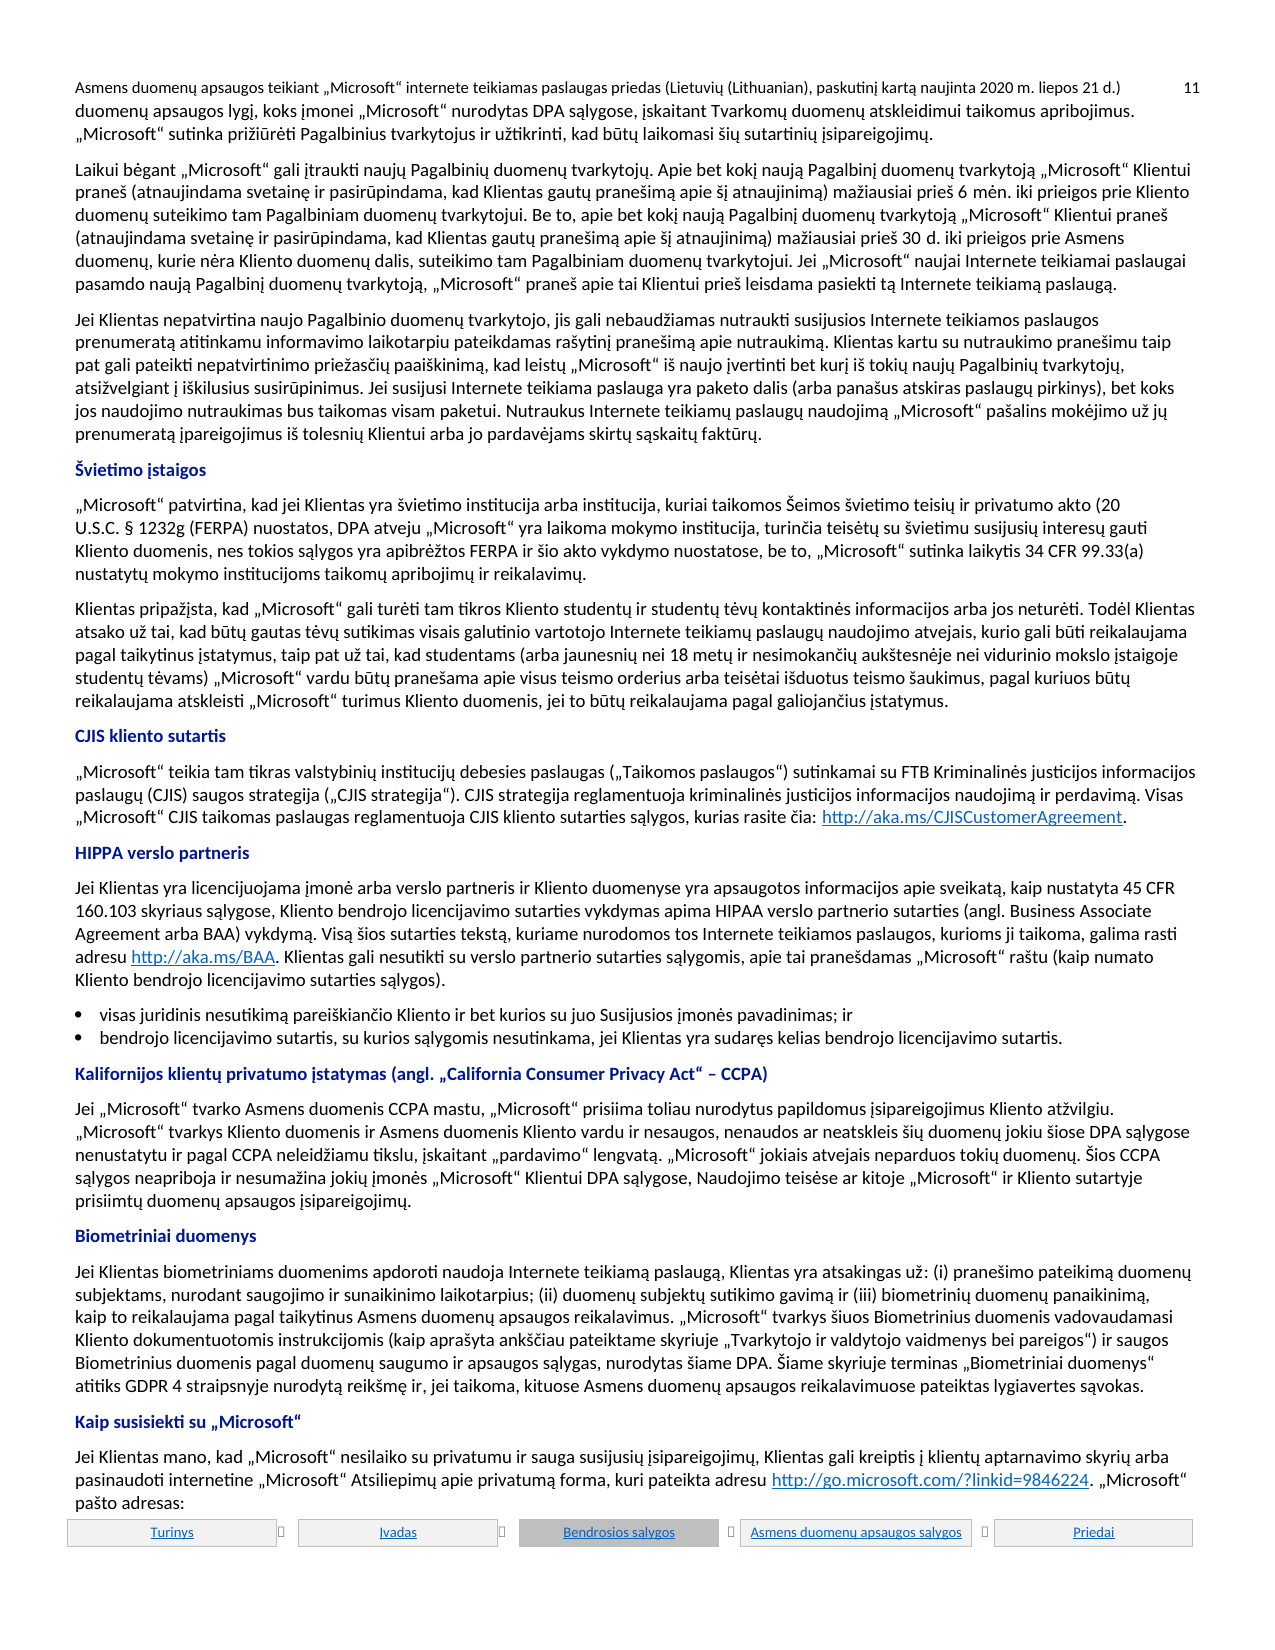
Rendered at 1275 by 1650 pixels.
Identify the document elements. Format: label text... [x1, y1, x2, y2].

list Jei Klientas yra licencijuojama įmonė arba verslo partneris ir Kliento duomenyse yra apsaugotos informacijos apie sveikatą, kaip nustatyta 45 CFR 160.103 skyriaus sąlygose, Kliento bendrojo licencijavimo sutarties vykdymas apima HIPAA verslo partnerio sutarties (angl. Business Associate Agreement arba BAA) vykdymą. Visą šios sutarties tekstą, kuriame nurodomos tos Internete teikiamos paslaugos, kurioms ji taikoma, galima rasti adresu http://aka.ms/BAA. Klientas gali nesutikti su verslo partnerio sutarties sąlygomis, apie tai pranešdamas „Microsoft“ raštu (kaip numato Kliento bendrojo licencijavimo sutarties sąlygos). [75, 877, 1200, 991]
subtitle Kaip susisiekti su „Microsoft“ [75, 1410, 1200, 1433]
subtitle CJIS kliento sutartis [75, 724, 1200, 747]
list „Microsoft“ teikia tam tikras valstybinių institucijų debesies paslaugas („Taikomos paslaugos“) sutinkamai su FTB Kriminalinės justicijos informacijos paslaugų (CJIS) saugos strategija („CJIS strategija“). CJIS strategija reglamentuoja kriminalinės justicijos informacijos naudojimą ir perdavimą. Visas „Microsoft“ CJIS taikomas paslaugas reglamentuoja CJIS kliento sutarties sąlygos, kurias rasite čia: http://aka.ms/CJISCustomerAgreement. [75, 760, 1200, 829]
subtitle Švietimo įstaigos [75, 458, 1200, 481]
list Jei „Microsoft“ tvarko Asmens duomenis CCPA mastu, „Microsoft“ prisiima toliau nurodytus papildomus įsipareigojimus Kliento atžvilgiu. „Microsoft“ tvarkys Kliento duomenis ir Asmens duomenis Kliento vardu ir nesaugos, nenaudos ar neatskleis šių duomenų jokiu šiose DPA sąlygose nenustatytu ir pagal CCPA neleidžiamu tikslu, įskaitant „pardavimo“ lengvatą. „Microsoft“ jokiais atvejais neparduos tokių duomenų. Šios CCPA sąlygos neapriboja ir nesumažina jokių įmonės „Microsoft“ Klientui DPA sąlygose, Naudojimo teisėse ar kitoje „Microsoft“ ir Kliento sutartyje prisiimtų duomenų apsaugos įsipareigojimų. [75, 1097, 1200, 1212]
text Jei Klientas biometriniams duomenims apdoroti naudoja Internete teikiamą paslaugą, Klientas yra atsakingas už: (i) pranešimo pateikimą duomenų subjektams, nurodant saugojimo ir sunaikinimo laikotarpius; (ii) duomenų subjektų sutikimo gavimą ir (iii) biometrinių duomenų panaikinimą, kaip to reikalaujama pagal taikytinus Asmens duomenų apsaugos reikalavimus. „Microsoft“ tvarkys šiuos Biometrinius duomenis vadovaudamasi Kliento dokumentuotomis instrukcijomis (kaip aprašyta ankščiau pateiktame skyriuje „Tvarkytojo ir valdytojo vaidmenys bei pareigos“) ir saugos Biometrinius duomenis pagal duomenų saugumo ir apsaugos sąlygas, nurodytas šiame DPA. Šiame skyriuje terminas „Biometriniai duomenys“ atitiks GDPR 4 straipsnyje nurodytą reikšmę ir, jei taikoma, kituose Asmens duomenų apsaugos reikalavimuose pateiktas lygiavertes sąvokas. [75, 1260, 1200, 1397]
subtitle HIPPA verslo partneris [75, 841, 1200, 864]
list Klientas pripažįsta, kad „Microsoft“ gali turėti tam tikros Kliento studentų ir studentų tėvų kontaktinės informacijos arba jos neturėti. Todėl Klientas atsako už tai, kad būtų gautas tėvų sutikimas visais galutinio vartotojo Internete teikiamų paslaugų naudojimo atvejais, kurio gali būti reikalaujama pagal taikytinus įstatymus, taip pat už tai, kad studentams (arba jaunesnių nei 18 metų ir nesimokančių aukštesnėje nei vidurinio mokslo įstaigoje studentų tėvams) „Microsoft“ vardu būtų pranešama apie visus teismo orderius arba teisėtai išduotus teismo šaukimus, pagal kuriuos būtų reikalaujama atskleisti „Microsoft“ turimus Kliento duomenis, jei to būtų reikalaujama pagal galiojančius įstatymus. [75, 597, 1200, 712]
list Jei Klientas mano, kad „Microsoft“ nesilaiko su privatumu ir sauga susijusių įsipareigojimų, Klientas gali kreiptis į klientų aptarnavimo skyrių arba pasinaudoti internetine „Microsoft“ Atsiliepimų apie privatumą forma, kuri pateikta adresu http://go.microsoft.com/?linkid=9846224. „Microsoft“ pašto adresas: [75, 1445, 1200, 1514]
list Jei Klientas nepatvirtina naujo Pagalbinio duomenų tvarkytojo, jis gali nebaudžiamas nutraukti susijusios Internete teikiamos paslaugos prenumeratą atitinkamu informavimo laikotarpiu pateikdamas rašytinį pranešimą apie nutraukimą. Klientas kartu su nutraukimo pranešimu taip pat gali pateikti nepatvirtinimo priežasčių paaiškinimą, kad leistų „Microsoft“ iš naujo įvertinti bet kurį iš tokių naujų Pagalbinių tvarkytojų, atsižvelgiant į iškilusius susirūpinimus. Jei susijusi Internete teikiama paslauga yra paketo dalis (arba panašus atskiras paslaugų pirkinys), bet koks jos naudojimo nutraukimas bus taikomas visam paketui. Nutraukus Internete teikiamų paslaugų naudojimą „Microsoft“ pašalins mokėjimo už jų prenumeratą įpareigojimus iš tolesnių Klientui arba jo pardavėjams skirtų sąskaitų faktūrų. [75, 308, 1200, 445]
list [75, 99, 1200, 145]
subtitle Kalifornijos klientų privatumo įstatymas (angl. „California Consumer Privacy Act“ – CCPA) [75, 1062, 1200, 1085]
list bendrojo licencijavimo sutartis, su kurios sąlygomis nesutinkama, jei Klientas yra sudaręs kelias bendrojo licencijavimo sutartis. [75, 1027, 1200, 1049]
list Laikui bėgant „Microsoft“ gali įtraukti naujų Pagalbinių duomenų tvarkytojų. Apie bet kokį naują Pagalbinį duomenų tvarkytoją „Microsoft“ Klientui praneš (atnaujindama svetainę ir pasirūpindama, kad Klientas gautų pranešimą apie šį atnaujinimą) mažiausiai prieš 6 mėn. iki prieigos prie Kliento duomenų suteikimo tam Pagalbiniam duomenų tvarkytojui. Be to, apie bet kokį naują Pagalbinį duomenų tvarkytoją „Microsoft“ Klientui praneš (atnaujindama svetainę ir pasirūpindama, kad Klientas gautų pranešimą apie šį atnaujinimą) mažiausiai prieš 30 d. iki prieigos prie Asmens duomenų, kurie nėra Kliento duomenų dalis, suteikimo tam Pagalbiniam duomenų tvarkytojui. Jei „Microsoft“ naujai Internete teikiamai paslaugai pasamdo naują Pagalbinį duomenų tvarkytoją, „Microsoft“ praneš apie tai Klientui prieš leisdama pasiekti tą Internete teikiamą paslaugą. [75, 158, 1200, 295]
subtitle Biometriniai duomenys [75, 1224, 1200, 1247]
list „Microsoft“ patvirtina, kad jei Klientas yra švietimo institucija arba institucija, kuriai taikomos Šeimos švietimo teisių ir privatumo akto (20 U.S.C. § 1232g (FERPA) nuostatos, DPA atveju „Microsoft“ yra laikoma mokymo institucija, turinčia teisėtų su švietimu susijusių interesų gauti Kliento duomenis, nes tokios sąlygos yra apibrėžtos FERPA ir šio akto vykdymo nuostatose, be to, „Microsoft“ sutinka laikytis 34 CFR 99.33(a) nustatytų mokymo institucijoms taikomų apribojimų ir reikalavimų. [75, 493, 1200, 585]
list visas juridinis nesutikimą pareiškiančio Kliento ir bet kurios su juo Susijusios įmonės pavadinimas; ir [75, 1004, 1200, 1027]
